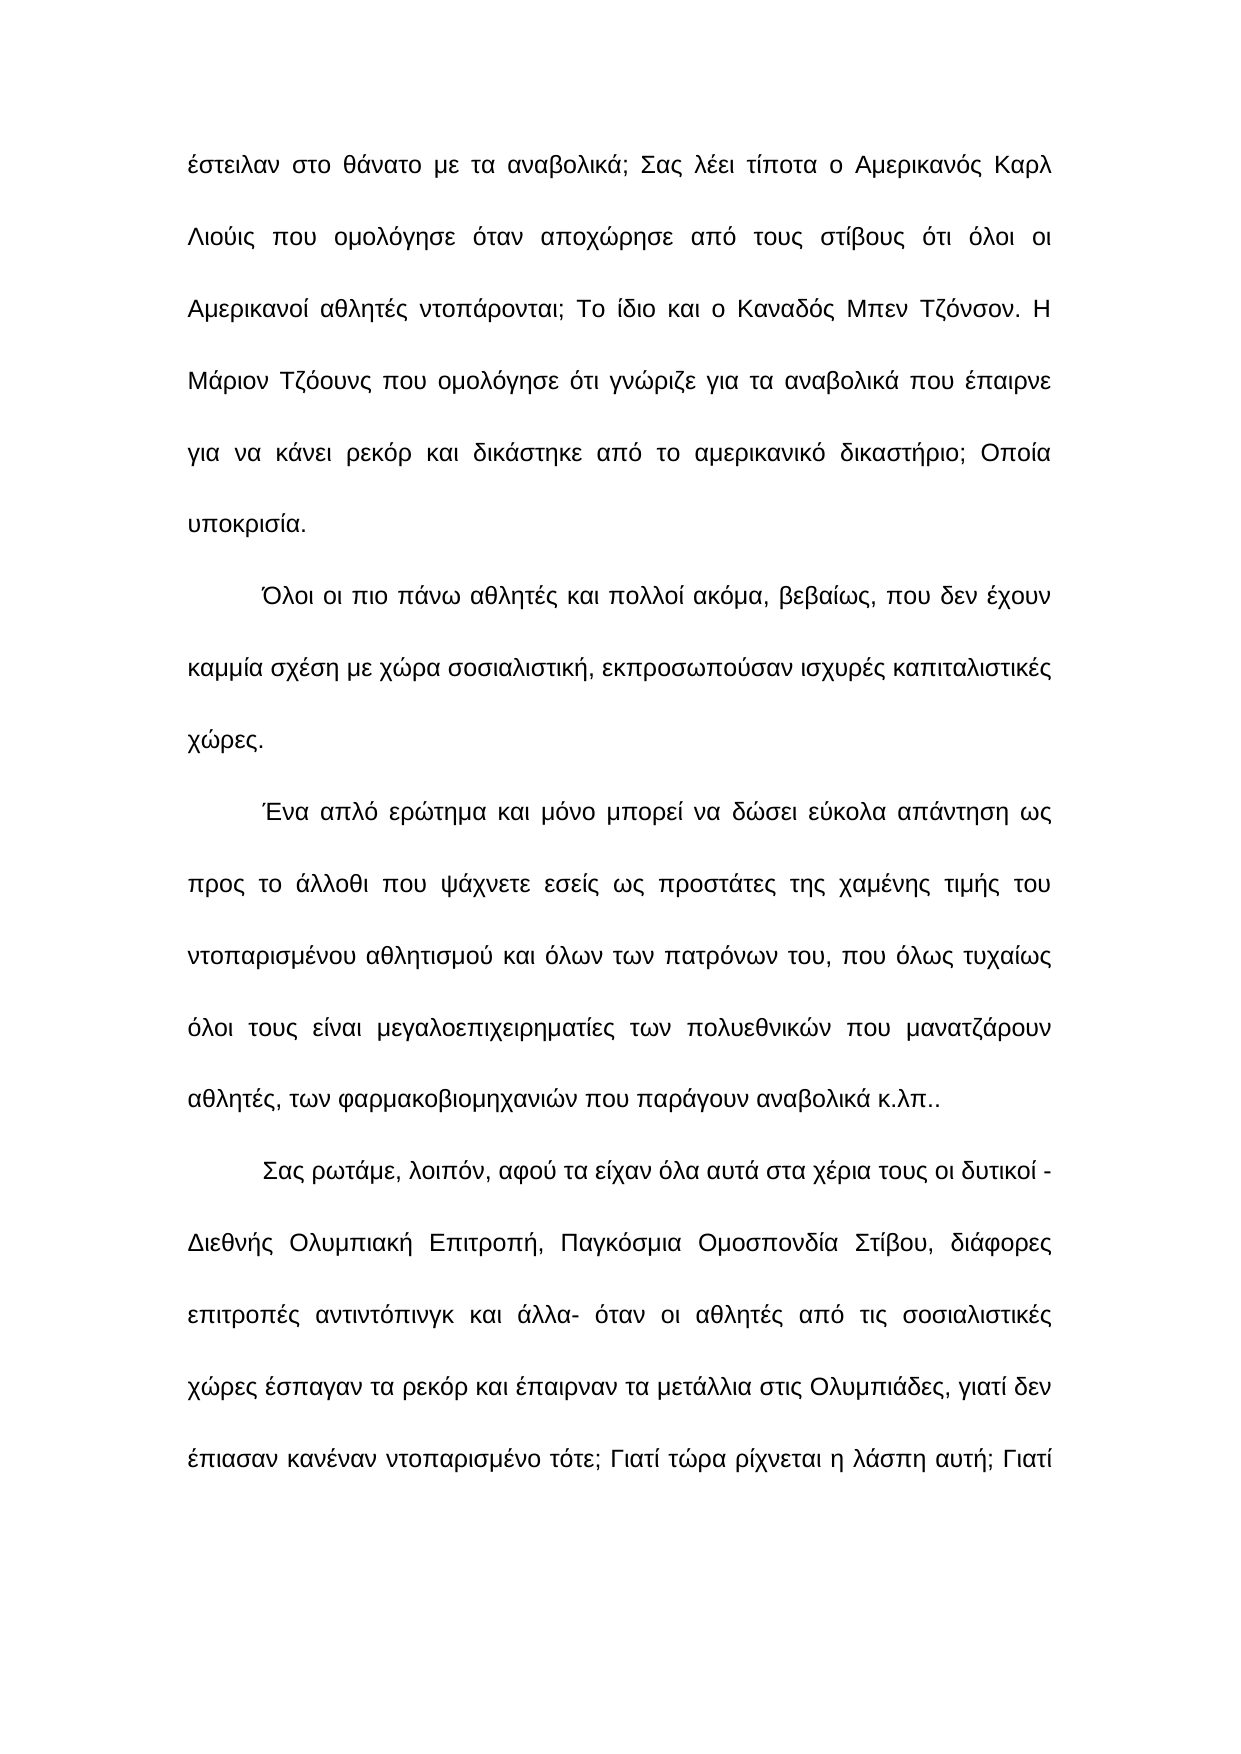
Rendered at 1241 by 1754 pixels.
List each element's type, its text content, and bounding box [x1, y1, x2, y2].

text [187, 1156, 1053, 1472]
text Όλοι οι πιο πάνω αθλητές και πολλοί ακόμα, βεβαίως, που δεν έχουν καμμία σχέση με χώρα σοσιαλιστική, εκπροσωπούσαν ισχυρές καπιταλιστικές χώρες. [187, 581, 1053, 754]
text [187, 150, 1053, 538]
text Ένα απλό ερώτημα και μόνο μπορεί να δώσει εύκολα απάντηση ως προς το άλλοθι που ψάχνετε εσείς ως προστάτες της χαμένης τιμής του ντοπαρισμένου αθλητισμού και όλων των πατρόνων του, που όλως τυχαίως όλοι τους είναι μεγαλοεπιχειρηματίες των πολυεθνικών που μανατζάρουν αθλητές, των φαρμακοβιομηχανιών που παράγουν αναβολικά κ.λπ.. [187, 797, 1053, 1113]
